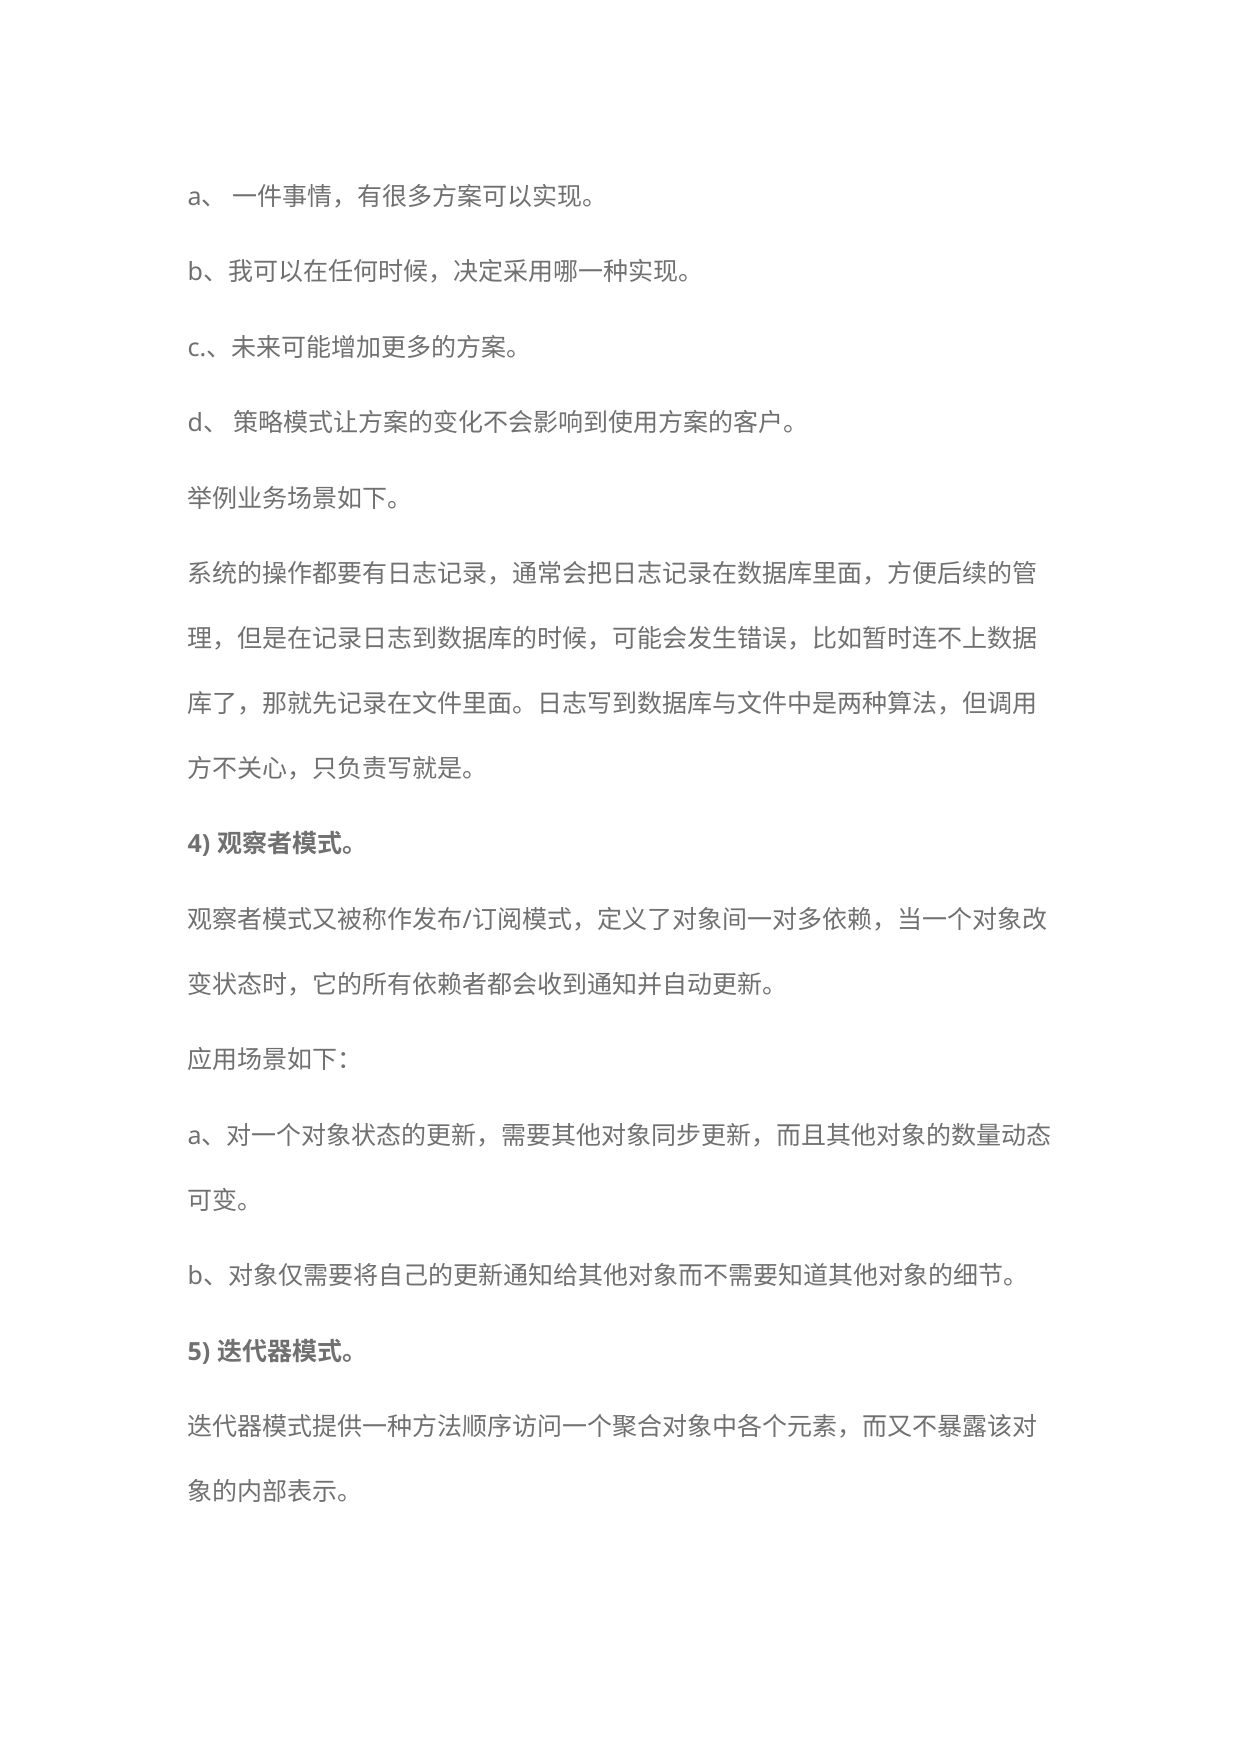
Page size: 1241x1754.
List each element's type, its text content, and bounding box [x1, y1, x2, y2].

text d、 策略模式让方案的变化不会影响到使用方案的客户。 [187, 388, 1053, 453]
text a、 一件事情，有很多方案可以实现。 [187, 162, 1053, 227]
text 4) 观察者模式。 [187, 809, 1053, 874]
text c.、未来可能增加更多的方案。 [187, 313, 1053, 378]
text 5) 迭代器模式。 [187, 1317, 1053, 1382]
text 观察者模式又被称作发布/订阅模式，定义了对象间一对多依赖，当一个对象改变状态时，它的所有依赖者都会收到通知并自动更新。 [187, 885, 1053, 1015]
text b、对象仅需要将自己的更新通知给其他对象而不需要知道其他对象的细节。 [187, 1241, 1053, 1306]
text 系统的操作都要有日志记录，通常会把日志记录在数据库里面，方便后续的管理，但是在记录日志到数据库的时候，可能会发生错误，比如暂时连不上数据库了，那就先记录在文件里面。日志写到数据库与文件中是两种算法，但调用方不关心，只负责写就是。 [187, 539, 1053, 799]
text a、对一个对象状态的更新，需要其他对象同步更新，而且其他对象的数量动态可变。 [187, 1101, 1053, 1231]
text 应用场景如下： [187, 1025, 1053, 1090]
text b、我可以在任何时候，决定采用哪一种实现。 [187, 237, 1053, 302]
text 举例业务场景如下。 [187, 464, 1053, 529]
text 迭代器模式提供一种方法顺序访问一个聚合对象中各个元素，而又不暴露该对象的内部表示。 [187, 1392, 1053, 1522]
